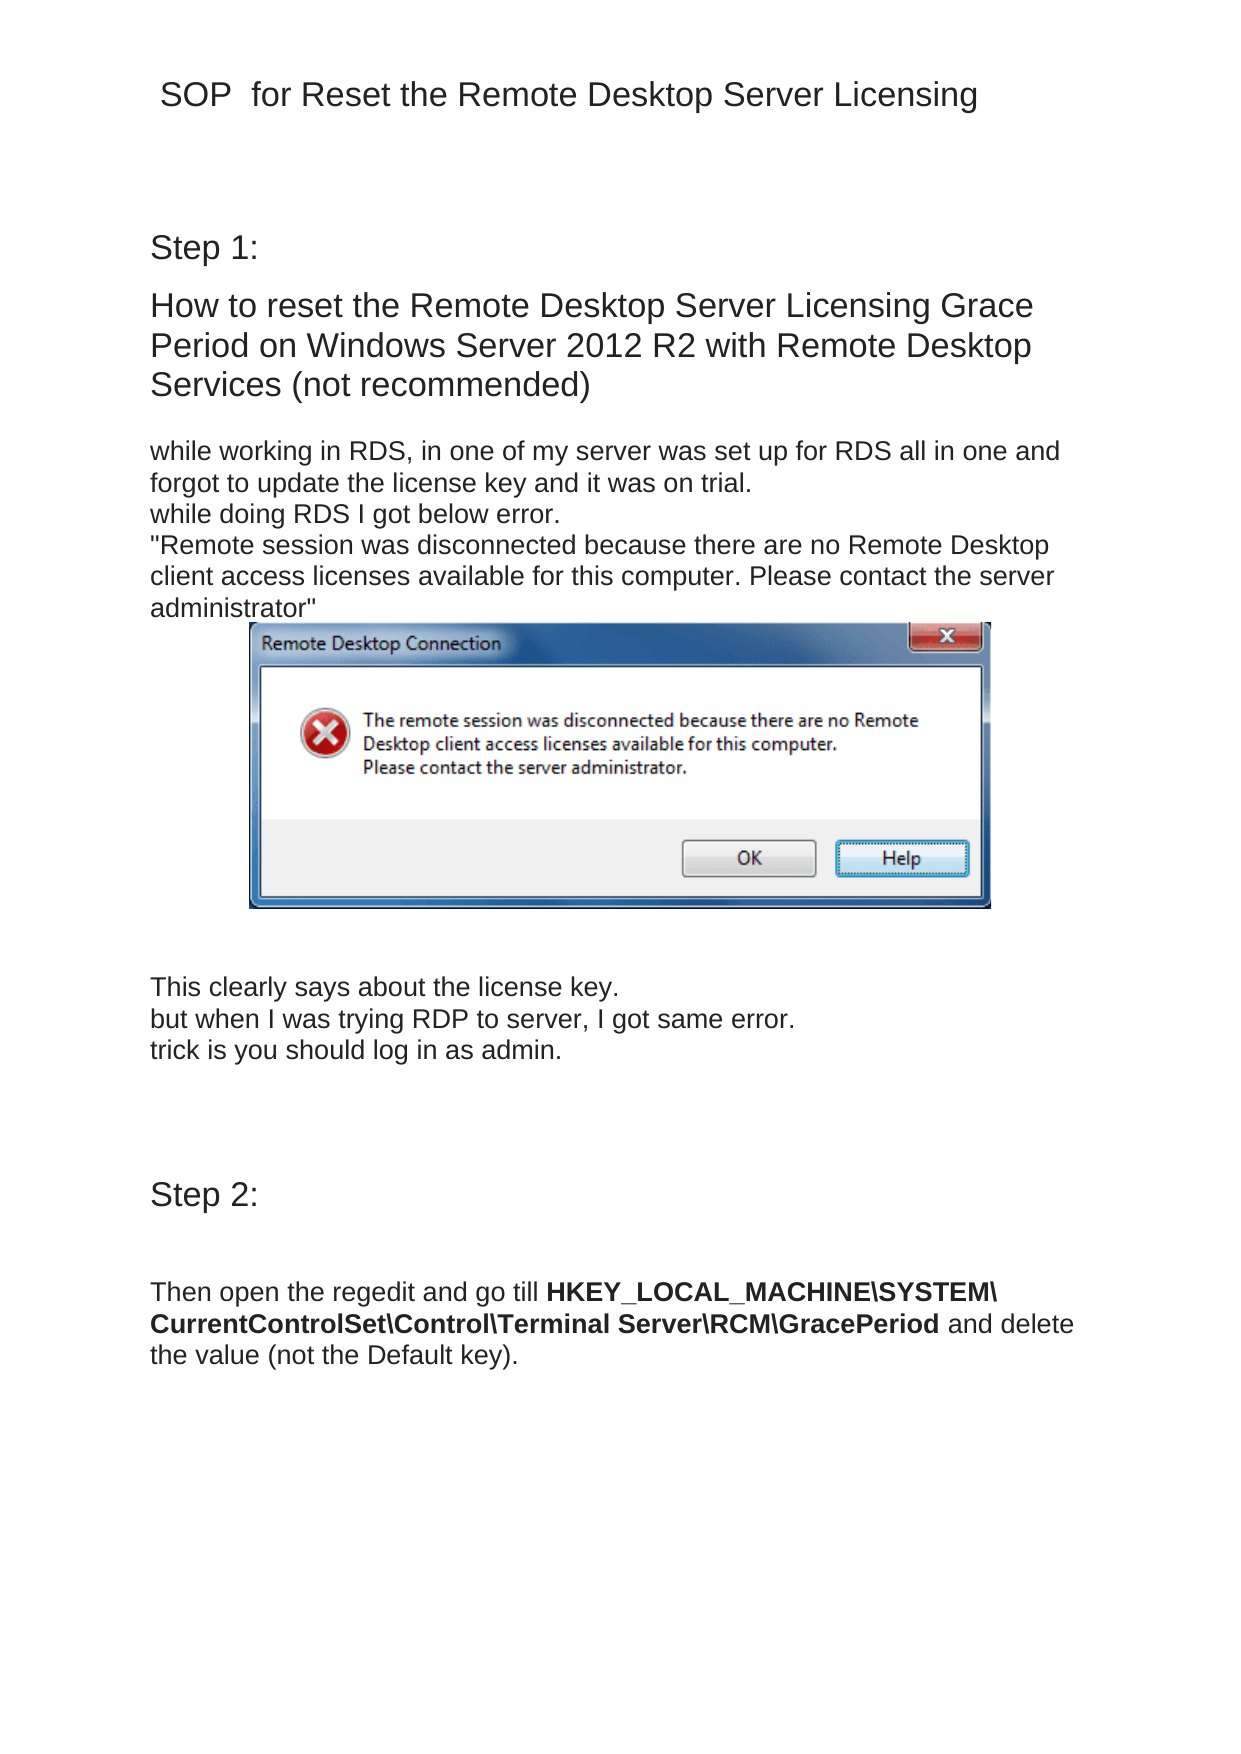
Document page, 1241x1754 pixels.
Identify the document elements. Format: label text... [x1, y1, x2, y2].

text Then open the regedit and go till HKEY_LOCAL_MACHINE\SYSTEM\CurrentControlSet\Control\Terminal Server\RCM\GracePeriod and delete the value (not the Default key). [150, 1276, 1090, 1370]
text Step 2: [150, 1174, 1090, 1214]
text while working in RDS, in one of my server was set up for RDS all in one and forgot to update the license key and it was on trial. while doing RDS I got below error. "Remote session was disconnected because there are no Remote Desktop client access licenses available for this computer. Please contact the server administrator" [150, 435, 1090, 623]
text How to reset the Remote Desktop Server Licensing Grace Period on Windows Server 2012 R2 with Remote Desktop Services (not recommended) [150, 285, 1090, 404]
text This clearly says about the license key. but when I was trying RDP to server, I got same error. trick is you should log in as admin. [150, 909, 1090, 1093]
picture [249, 622, 992, 909]
text Step 1: [150, 227, 1090, 267]
